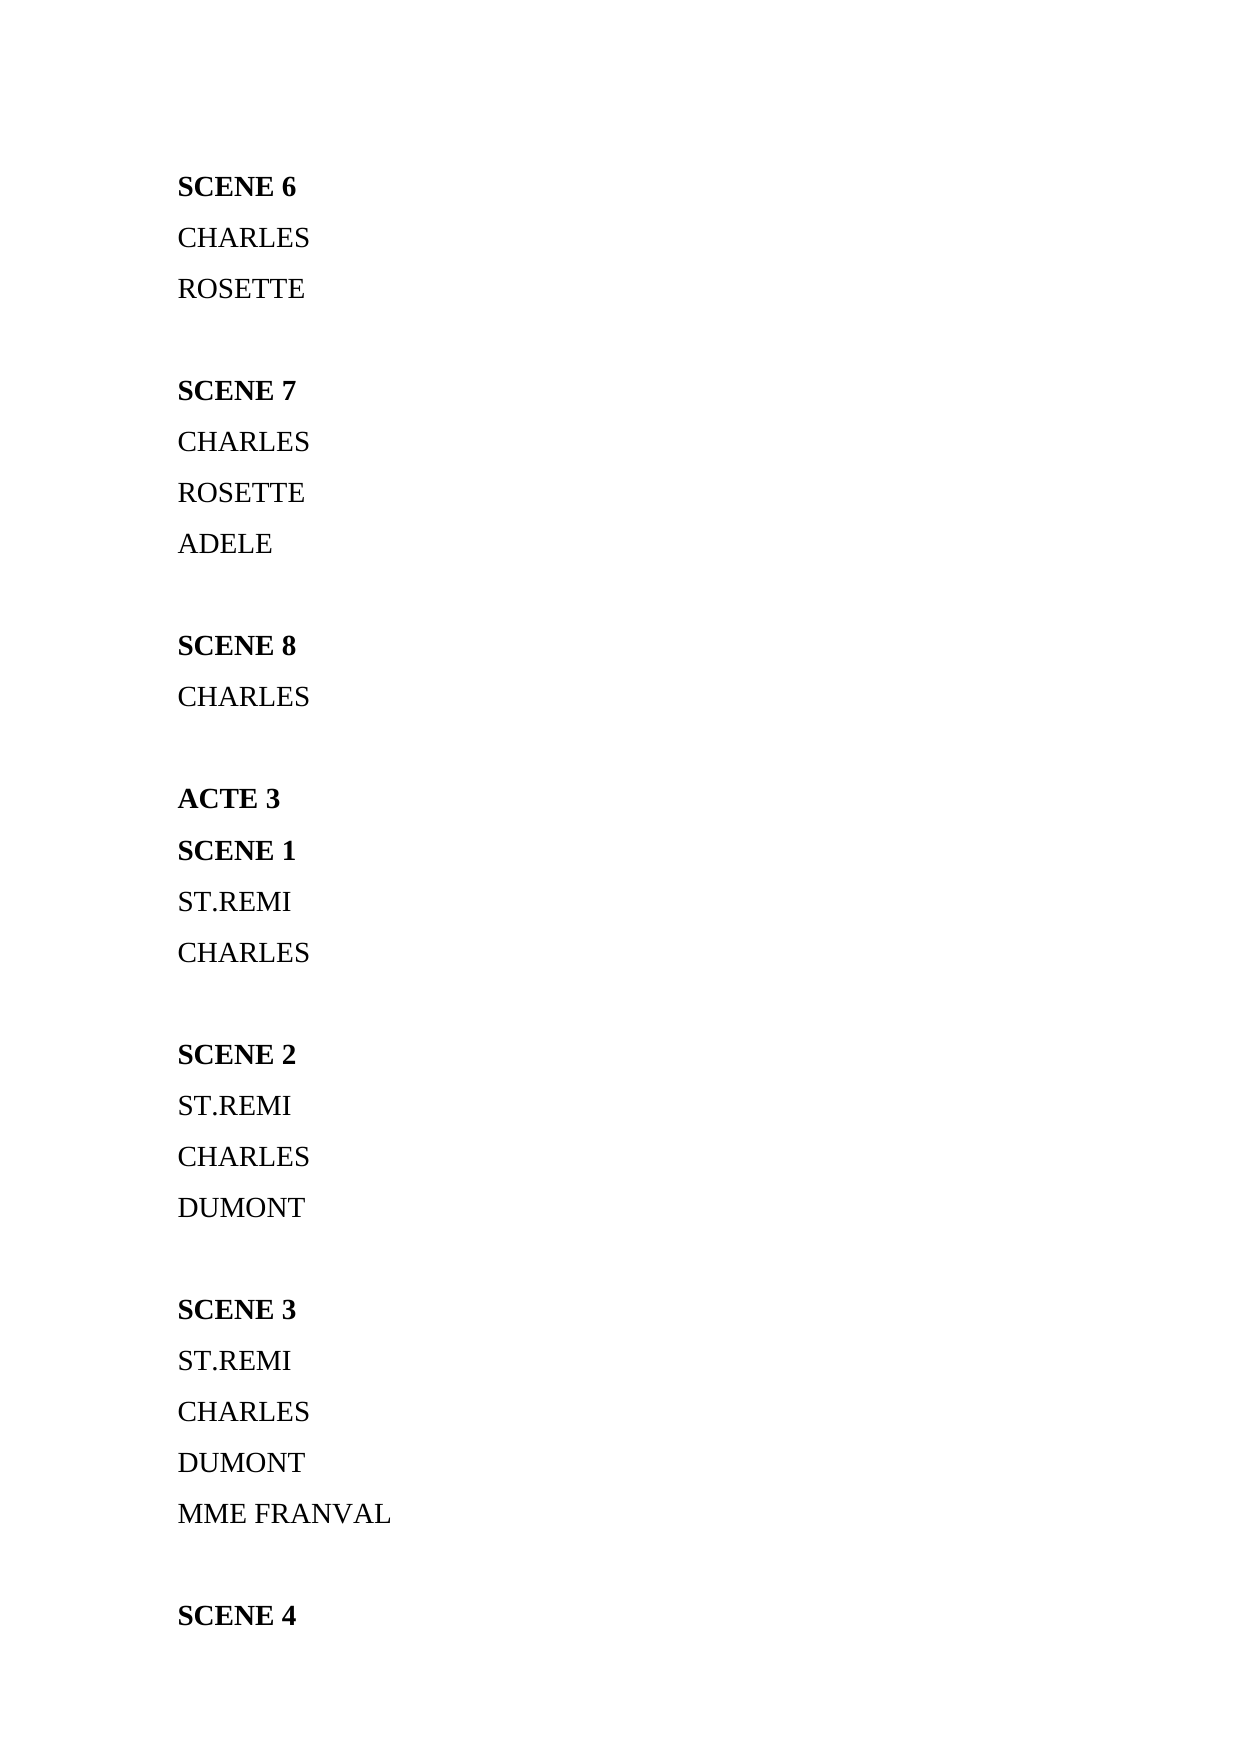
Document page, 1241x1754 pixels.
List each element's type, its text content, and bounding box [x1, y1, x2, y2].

text CHARLES [177, 424, 1152, 458]
text SCENE 4 [177, 1598, 1152, 1632]
text SCENE 7 [177, 373, 1152, 407]
text DUMONT [177, 1445, 1152, 1479]
text SCENE 8 [177, 628, 1152, 662]
text MME FRANVAL [177, 1496, 1152, 1530]
text ST.REMI [177, 1088, 1152, 1121]
text SCENE 2 [177, 1037, 1152, 1070]
text ROSETTE [177, 475, 1152, 509]
text SCENE 6 [177, 169, 1152, 203]
text CHARLES [177, 1394, 1152, 1428]
text ST.REMI [177, 884, 1152, 917]
text CHARLES [177, 220, 1152, 254]
text CHARLES [177, 1139, 1152, 1172]
text ROSETTE [177, 271, 1152, 305]
text SCENE 1 [177, 833, 1152, 866]
text ACTE 3 [177, 782, 1152, 815]
text CHARLES [177, 935, 1152, 968]
text ADELE [177, 526, 1152, 560]
text CHARLES [177, 679, 1152, 713]
text SCENE 3 [177, 1292, 1152, 1326]
text ST.REMI [177, 1343, 1152, 1377]
text DUMONT [177, 1190, 1152, 1223]
